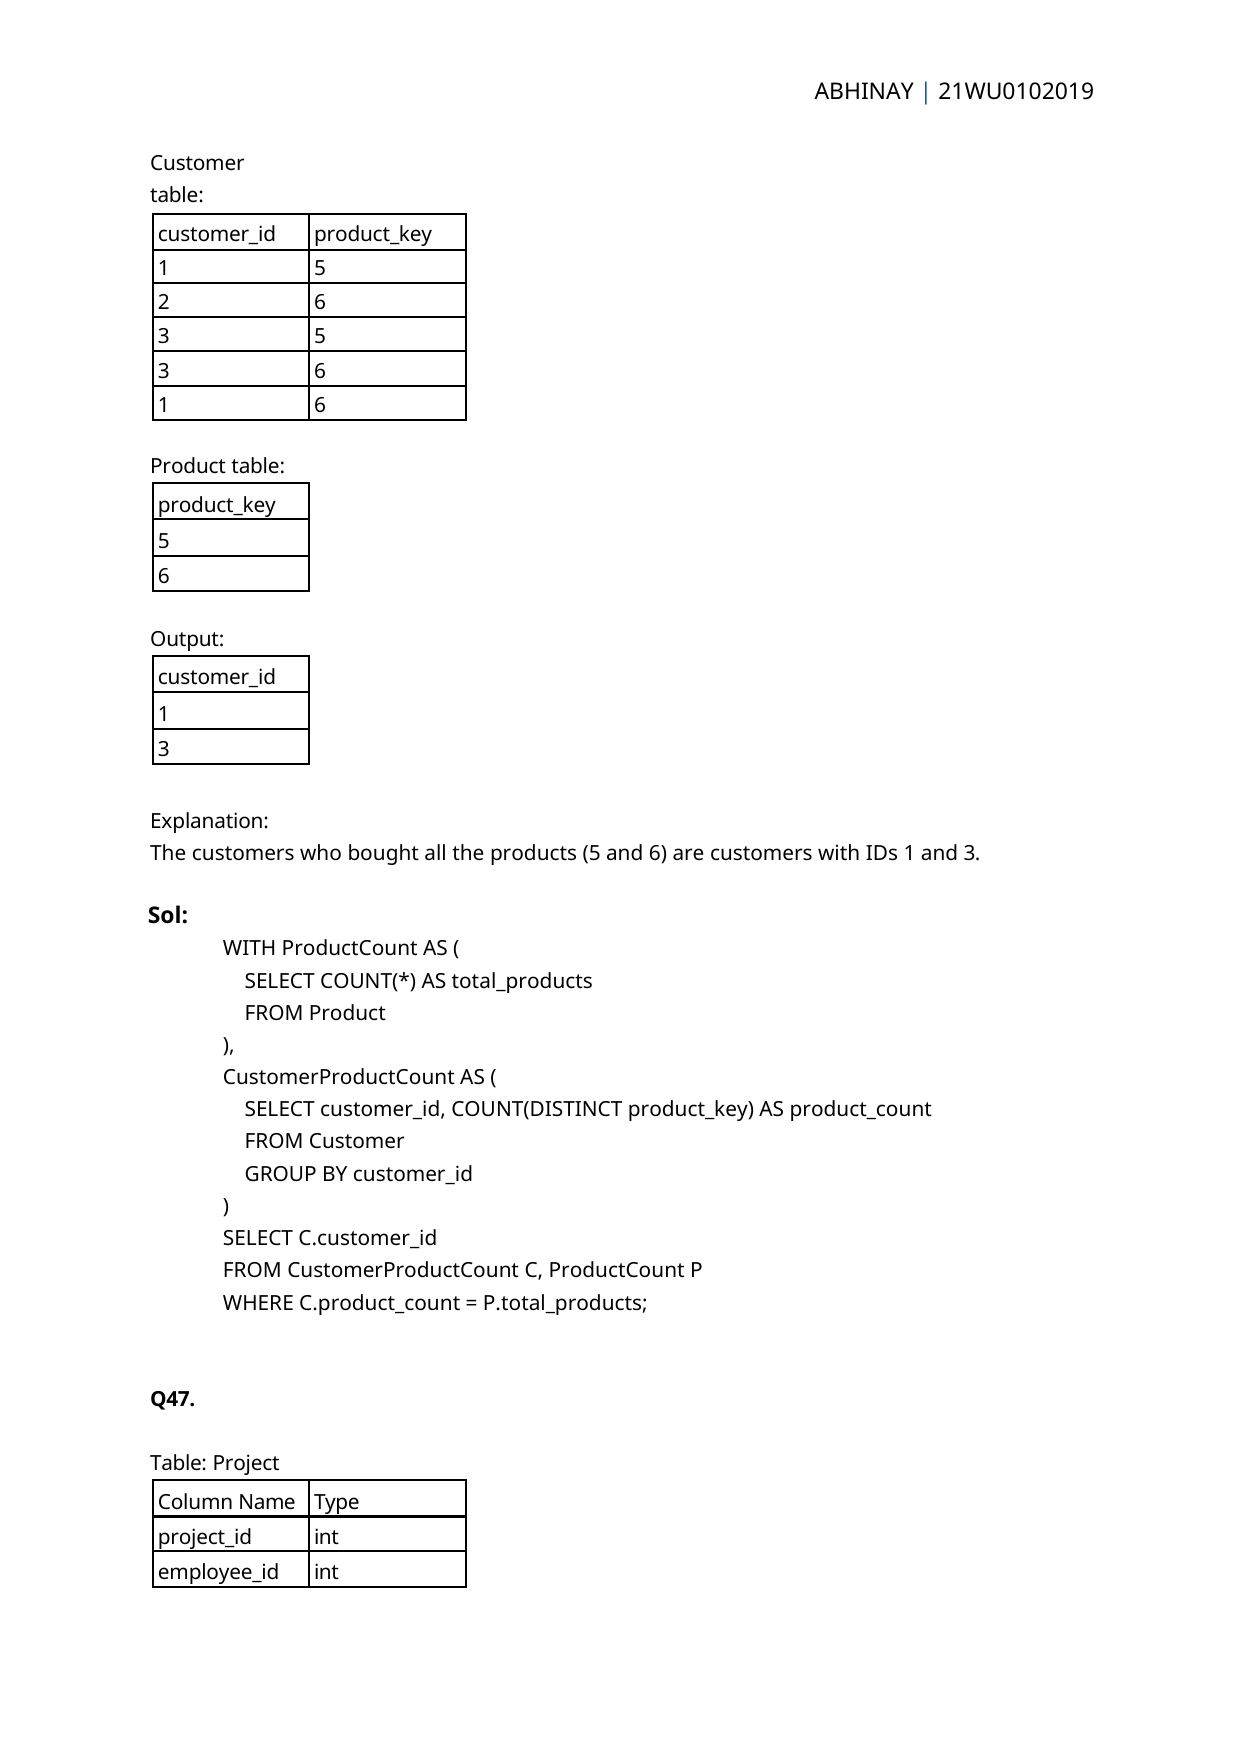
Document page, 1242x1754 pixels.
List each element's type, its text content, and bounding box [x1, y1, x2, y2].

text CustomerProductCount AS ( [223, 1062, 1094, 1091]
text WITH ProductCount AS ( [223, 933, 1094, 962]
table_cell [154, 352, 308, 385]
text Output: [150, 624, 1094, 652]
text Explanation: [150, 806, 1094, 834]
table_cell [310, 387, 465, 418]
text FROM Product [223, 998, 1094, 1026]
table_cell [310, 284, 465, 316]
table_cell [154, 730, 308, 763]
text ) [223, 1191, 1094, 1219]
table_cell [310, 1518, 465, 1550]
text GROUP BY customer_id [223, 1159, 1094, 1187]
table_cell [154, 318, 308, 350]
text SELECT COUNT(*) AS total_products [223, 966, 1094, 994]
text Table: Project [150, 1448, 1094, 1477]
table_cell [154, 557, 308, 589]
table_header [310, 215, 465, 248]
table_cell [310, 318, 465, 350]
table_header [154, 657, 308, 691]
text FROM Customer [223, 1127, 1094, 1155]
text ), [223, 1030, 1094, 1058]
text WHERE C.product_count = P.total_products; [223, 1288, 1094, 1316]
text FROM CustomerProductCount C, ProductCount P [223, 1255, 1094, 1284]
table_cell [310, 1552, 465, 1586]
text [150, 148, 297, 209]
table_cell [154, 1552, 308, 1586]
text Product table: [150, 451, 1094, 480]
text The customers who bought all the products (5 and 6) are customers with IDs 1 and 3. [150, 838, 1094, 866]
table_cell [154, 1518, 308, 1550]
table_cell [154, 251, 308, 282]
text SELECT customer_id, COUNT(DISTINCT product_key) AS product_count [223, 1094, 1094, 1123]
subtitle Q47. [150, 1384, 1094, 1413]
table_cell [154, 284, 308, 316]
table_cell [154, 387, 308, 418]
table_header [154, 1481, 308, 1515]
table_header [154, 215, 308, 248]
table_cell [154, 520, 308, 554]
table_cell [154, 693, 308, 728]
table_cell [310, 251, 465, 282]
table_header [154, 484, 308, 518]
text Sol: [148, 898, 1094, 930]
text SELECT C.customer_id [223, 1223, 1094, 1252]
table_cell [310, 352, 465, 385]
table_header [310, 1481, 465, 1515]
